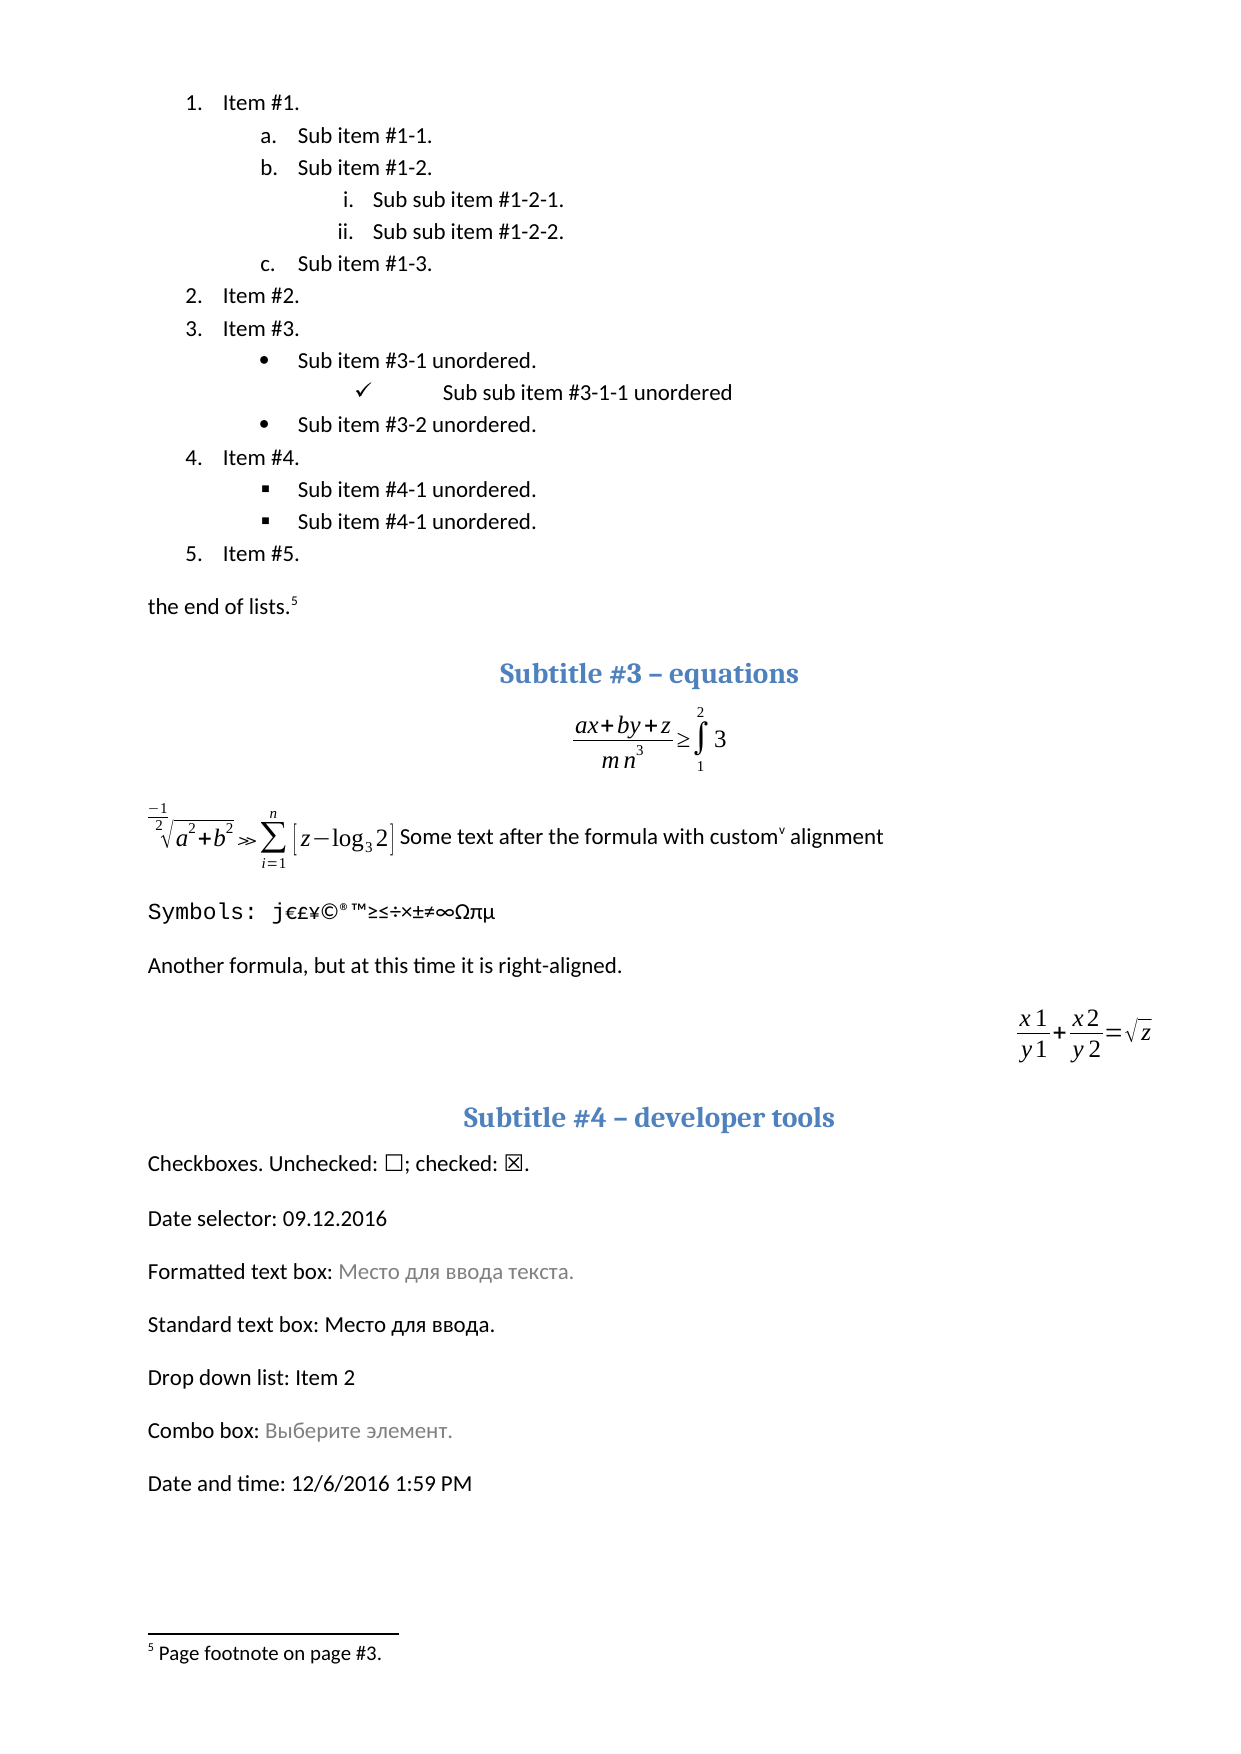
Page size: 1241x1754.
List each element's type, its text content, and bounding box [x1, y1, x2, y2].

subtitle Subtitle #3 – equations [148, 658, 1152, 691]
list Sub sub item #1-2-1. [354, 185, 1152, 213]
list Sub item #3-1 unordered. [260, 346, 1152, 374]
list Sub item #3-2 unordered. [260, 410, 1152, 438]
list Item #3. [185, 314, 1152, 342]
list Sub sub item #1-2-2. [354, 217, 1152, 245]
text Standard text box: [148, 1310, 1152, 1338]
list Sub sub item #3-1-1 unordered [354, 378, 1152, 406]
text Some text after the formula with custom alignment [148, 799, 1152, 872]
text Another formula, but at this time it is right-aligned. [148, 952, 1152, 979]
text Date selector: [148, 1204, 1152, 1232]
list Item #1. [185, 88, 1152, 117]
list Sub item #4-1 unordered. [260, 475, 1152, 503]
list Item #4. [185, 443, 1152, 471]
list Item #2. [185, 282, 1152, 310]
list Sub item #1-1. [260, 121, 1152, 149]
text Checkboxes. Unchecked: ; checked: . [148, 1147, 1152, 1178]
text Symbols: j€£¥©®™≥≤÷×±≠∞Ωπµ [148, 897, 1152, 926]
text Date and time: 12/6/2016 1:59 PM [148, 1469, 1152, 1497]
list Sub item #4-1 unordered. [260, 507, 1152, 535]
list Sub item #1-2. [260, 153, 1152, 181]
text Combo box: [148, 1416, 1152, 1444]
text Drop down list: [148, 1363, 1152, 1391]
text Formatted text box: [148, 1257, 1152, 1285]
list Sub item #1-3. [260, 249, 1152, 277]
subtitle Subtitle #4 – developer tools [148, 1101, 1152, 1134]
text the end of lists. [148, 592, 1152, 620]
list Item #5. [185, 539, 1152, 567]
